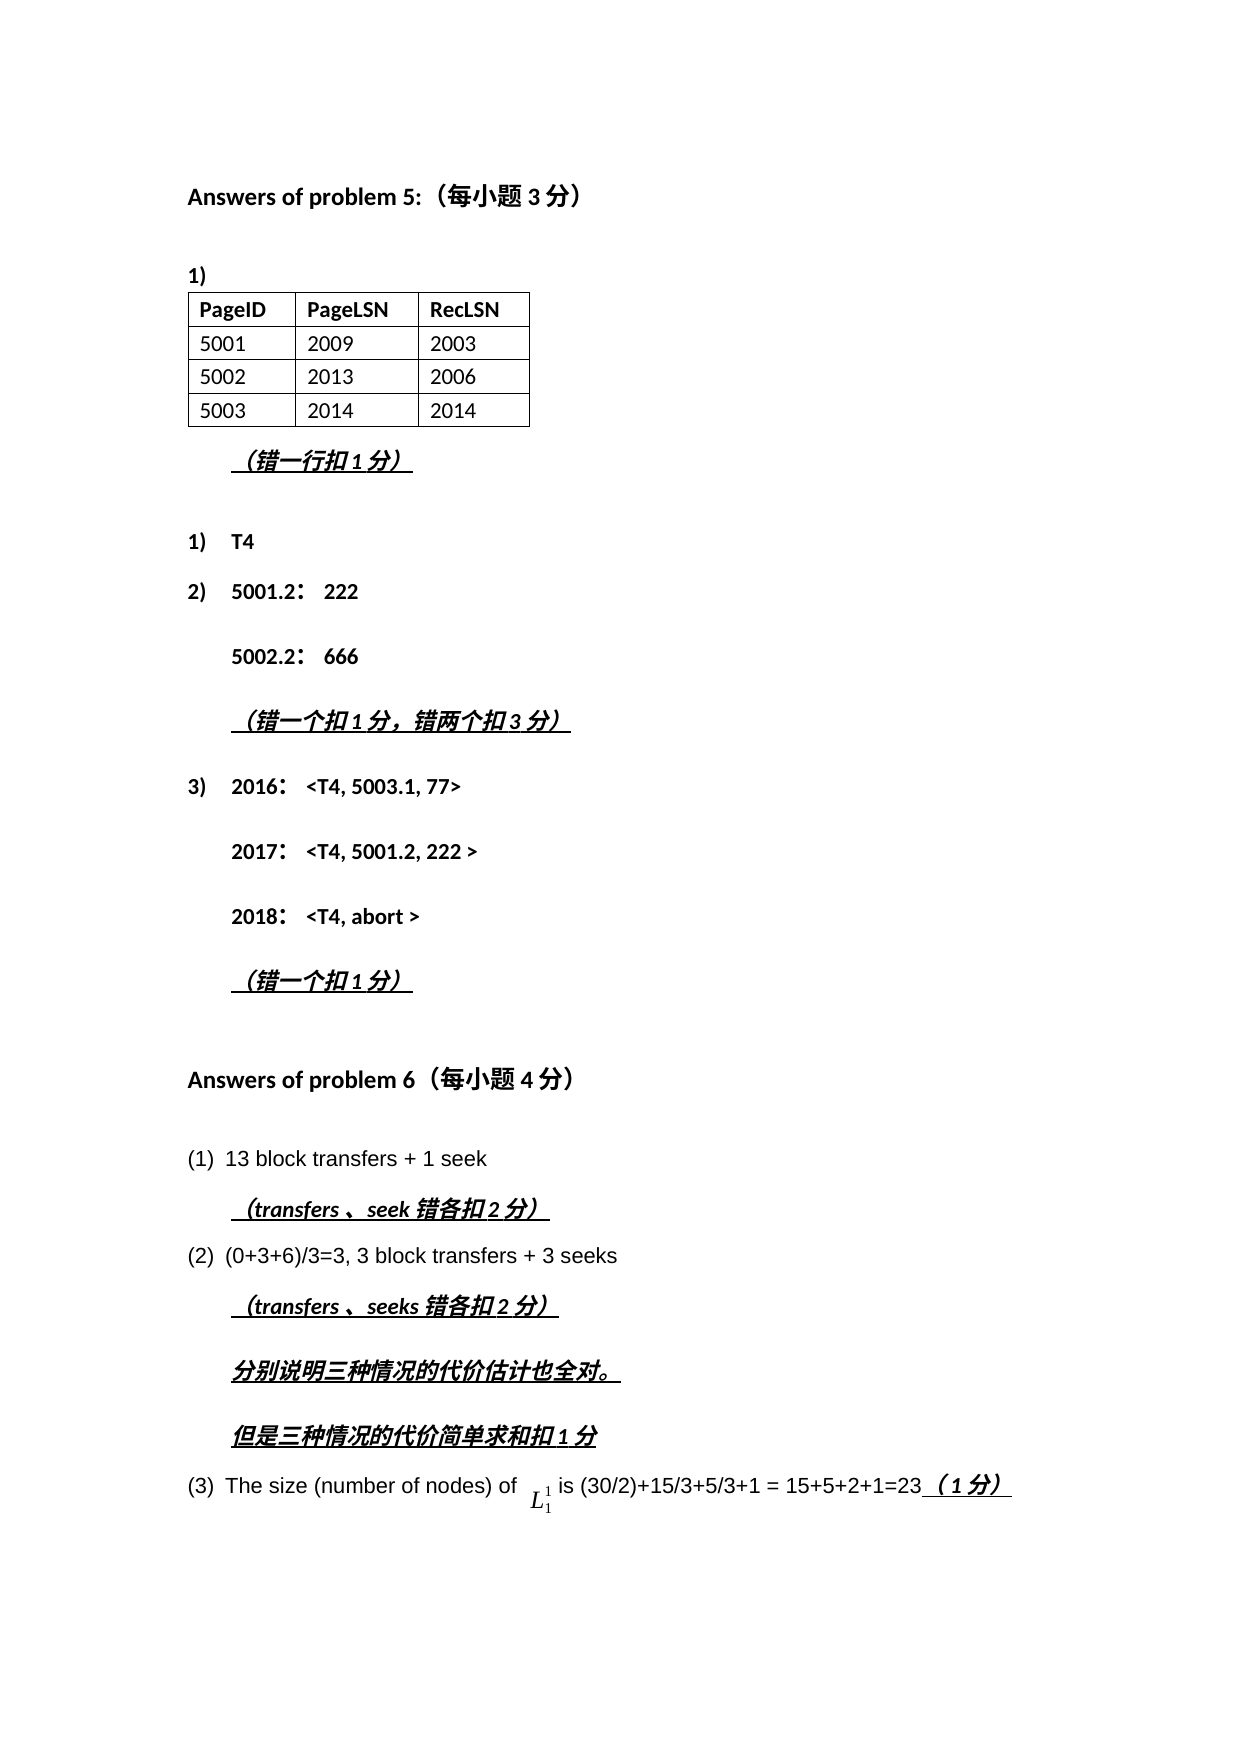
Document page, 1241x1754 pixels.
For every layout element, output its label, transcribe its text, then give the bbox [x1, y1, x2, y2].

list 但是三种情况的代价简单求和扣1分 [231, 1402, 1053, 1467]
list （transfers 、seeks错各扣2分） [231, 1272, 1053, 1337]
table_cell 2009 [296, 327, 418, 359]
text Answers of problem 5:（每小题3分） [187, 162, 1053, 227]
list 5001.2： 222 [187, 557, 1053, 622]
table_cell 2003 [419, 327, 529, 359]
list （错一行扣1分） [231, 427, 1053, 492]
list 2018： <T4, abort > [231, 882, 1053, 947]
list （错一个扣1分，错两个扣3分） [231, 687, 1053, 752]
list 2017： <T4, 5001.2, 222 > [231, 817, 1053, 882]
list 13 block transfers + 1 seek [187, 1142, 1053, 1175]
list （错一个扣1分） [231, 947, 1053, 1012]
table_header PageID [189, 293, 295, 326]
list The size (number of nodes) of is (30/2)+15/3+5/3+1 = 15+5+2+1=23（ 1分） [187, 1467, 1053, 1532]
table_header RecLSN [419, 293, 529, 326]
list (0+3+6)/3=3, 3 block transfers + 3 seeks [187, 1240, 1053, 1272]
table_cell 2014 [419, 394, 529, 426]
table_cell 2014 [296, 394, 418, 426]
list 2016： <T4, 5003.1, 77> [187, 752, 1053, 817]
table_cell 2013 [296, 360, 418, 393]
table_cell 5002 [189, 360, 295, 393]
text 1) [187, 259, 1053, 292]
list 5002.2： 666 [231, 622, 1053, 687]
table_cell 2006 [419, 360, 529, 393]
text Answers of problem 6（每小题4分） [187, 1045, 1053, 1110]
list 分别说明三种情况的代价估计也全对。 [231, 1337, 1053, 1402]
table_header PageLSN [296, 293, 418, 326]
table_cell 5001 [189, 327, 295, 359]
table_cell 5003 [189, 394, 295, 426]
list （transfers 、seek错各扣2分） [231, 1175, 1053, 1240]
list T4 [187, 525, 1053, 557]
